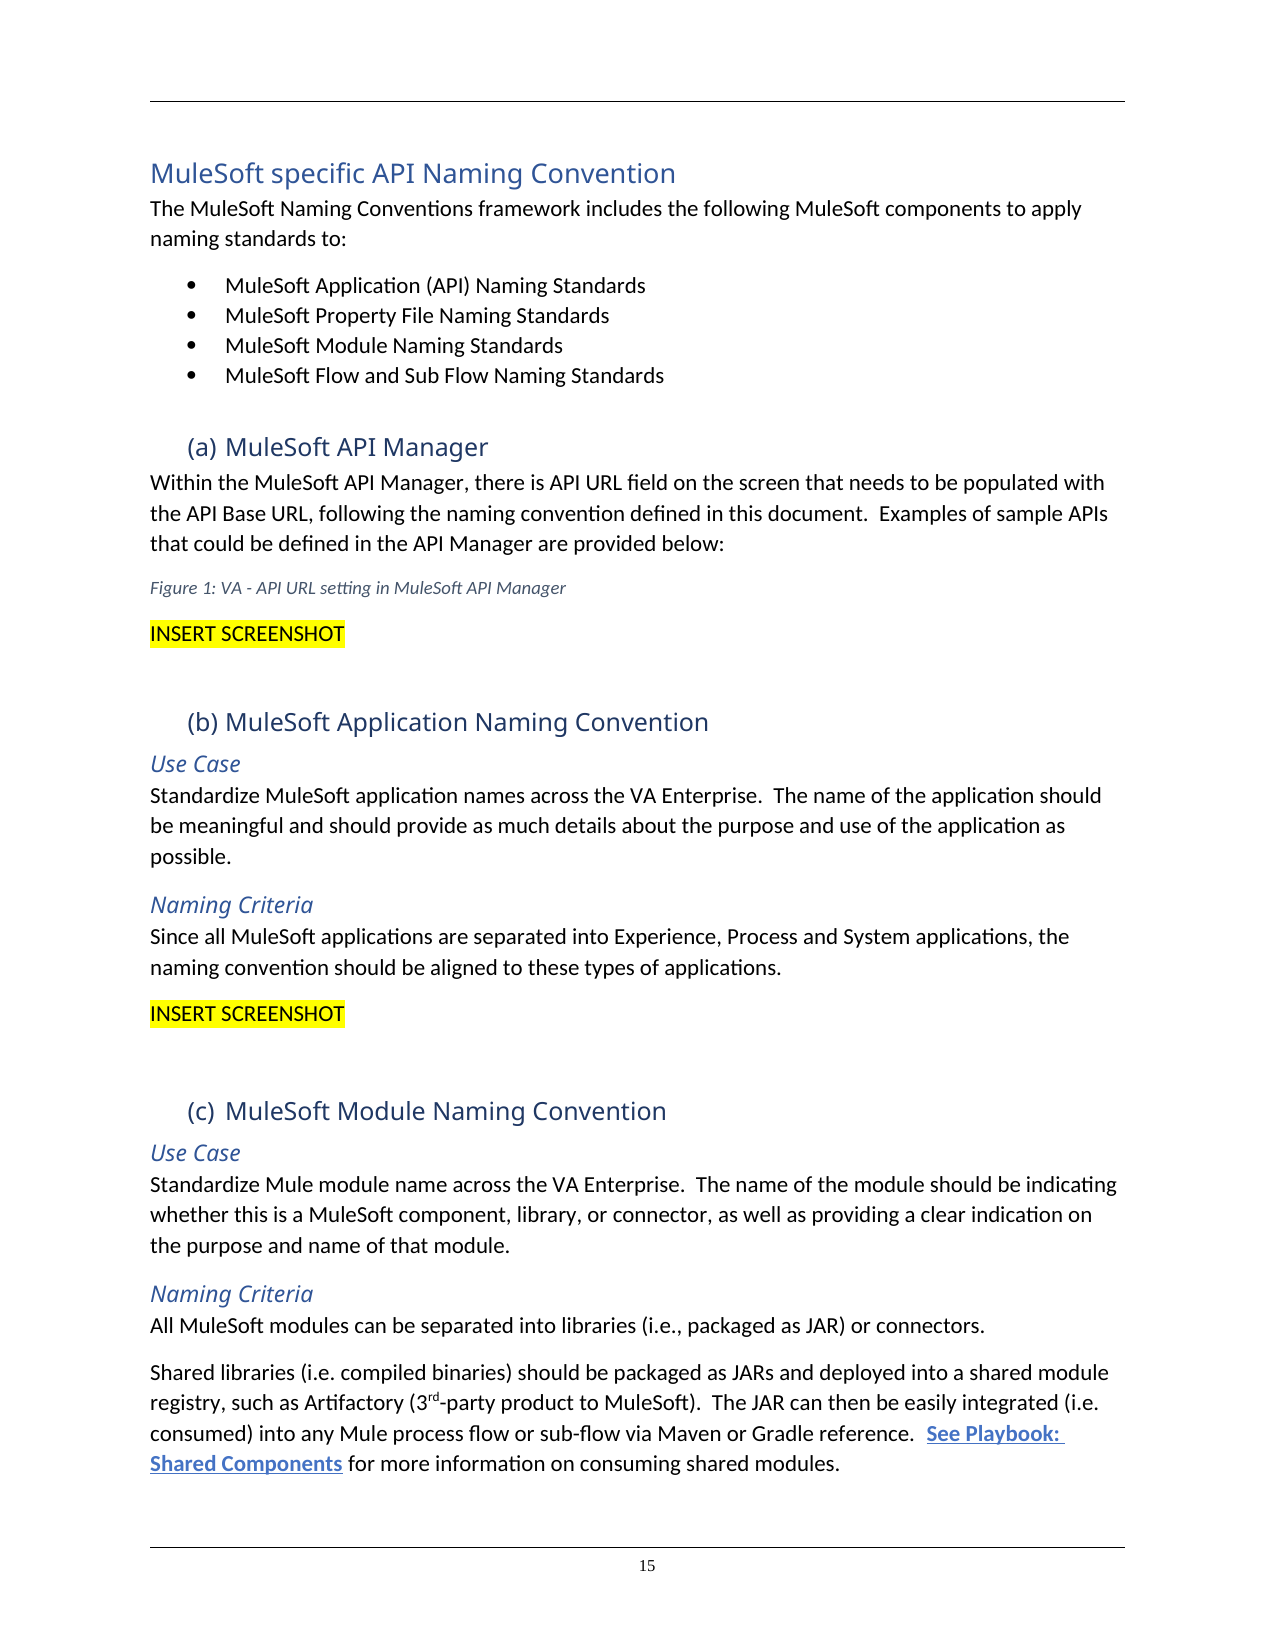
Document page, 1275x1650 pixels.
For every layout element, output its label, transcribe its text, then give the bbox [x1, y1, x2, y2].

text Within the MuleSoft API Manager, there is API URL field on the screen that needs to be populated with the API Base URL, following the naming convention defined in this document. Examples of sample APIs that could be defined in the API Manager are provided below: [150, 468, 1125, 557]
subtitle MuleSoft specific API Naming Convention [150, 154, 1125, 191]
text Shared libraries (i.e. compiled binaries) should be packaged as JARs and deployed into a shared module registry, such as Artifactory (3rd-party product to MuleSoft). The JAR can then be easily integrated (i.e. consumed) into any Mule process flow or sub-flow via Maven or Gradle reference. See Playbook: Shared Components for more information on consuming shared modules. [150, 1358, 1125, 1477]
text INSERT SCREENSHOT [150, 999, 1125, 1028]
list MuleSoft Flow and Sub Flow Naming Standards [187, 362, 1125, 390]
subtitle Naming Criteria [150, 1278, 1125, 1309]
subtitle Use Case [150, 748, 1125, 779]
subtitle MuleSoft Application Naming Convention [187, 704, 1125, 738]
list MuleSoft Application (API) Naming Standards [187, 271, 1125, 299]
list MuleSoft Property File Naming Standards [187, 301, 1125, 329]
text Standardize Mule module name across the VA Enterprise. The name of the module should be indicating whether this is a MuleSoft component, library, or connector, as well as providing a clear indication on the purpose and name of that module. [150, 1170, 1125, 1259]
text All MuleSoft modules can be separated into libraries (i.e., packaged as JAR) or connectors. [150, 1311, 1125, 1339]
text Since all MuleSoft applications are separated into Experience, Process and System applications, the naming convention should be aligned to these types of applications. [150, 922, 1125, 981]
subtitle Use Case [150, 1137, 1125, 1168]
text INSERT SCREENSHOT [150, 619, 1125, 648]
list MuleSoft Module Naming Standards [187, 331, 1125, 359]
subtitle Naming Criteria [150, 889, 1125, 920]
subtitle MuleSoft API Manager [187, 429, 1125, 463]
text Figure 1: VA - API URL setting in MuleSoft API Manager [150, 576, 1125, 599]
text Standardize MuleSoft application names across the VA Enterprise. The name of the application should be meaningful and should provide as much details about the purpose and use of the application as possible. [150, 781, 1125, 870]
subtitle MuleSoft Module Naming Convention [187, 1093, 1125, 1127]
text The MuleSoft Naming Conventions framework includes the following MuleSoft components to apply naming standards to: [150, 194, 1125, 252]
